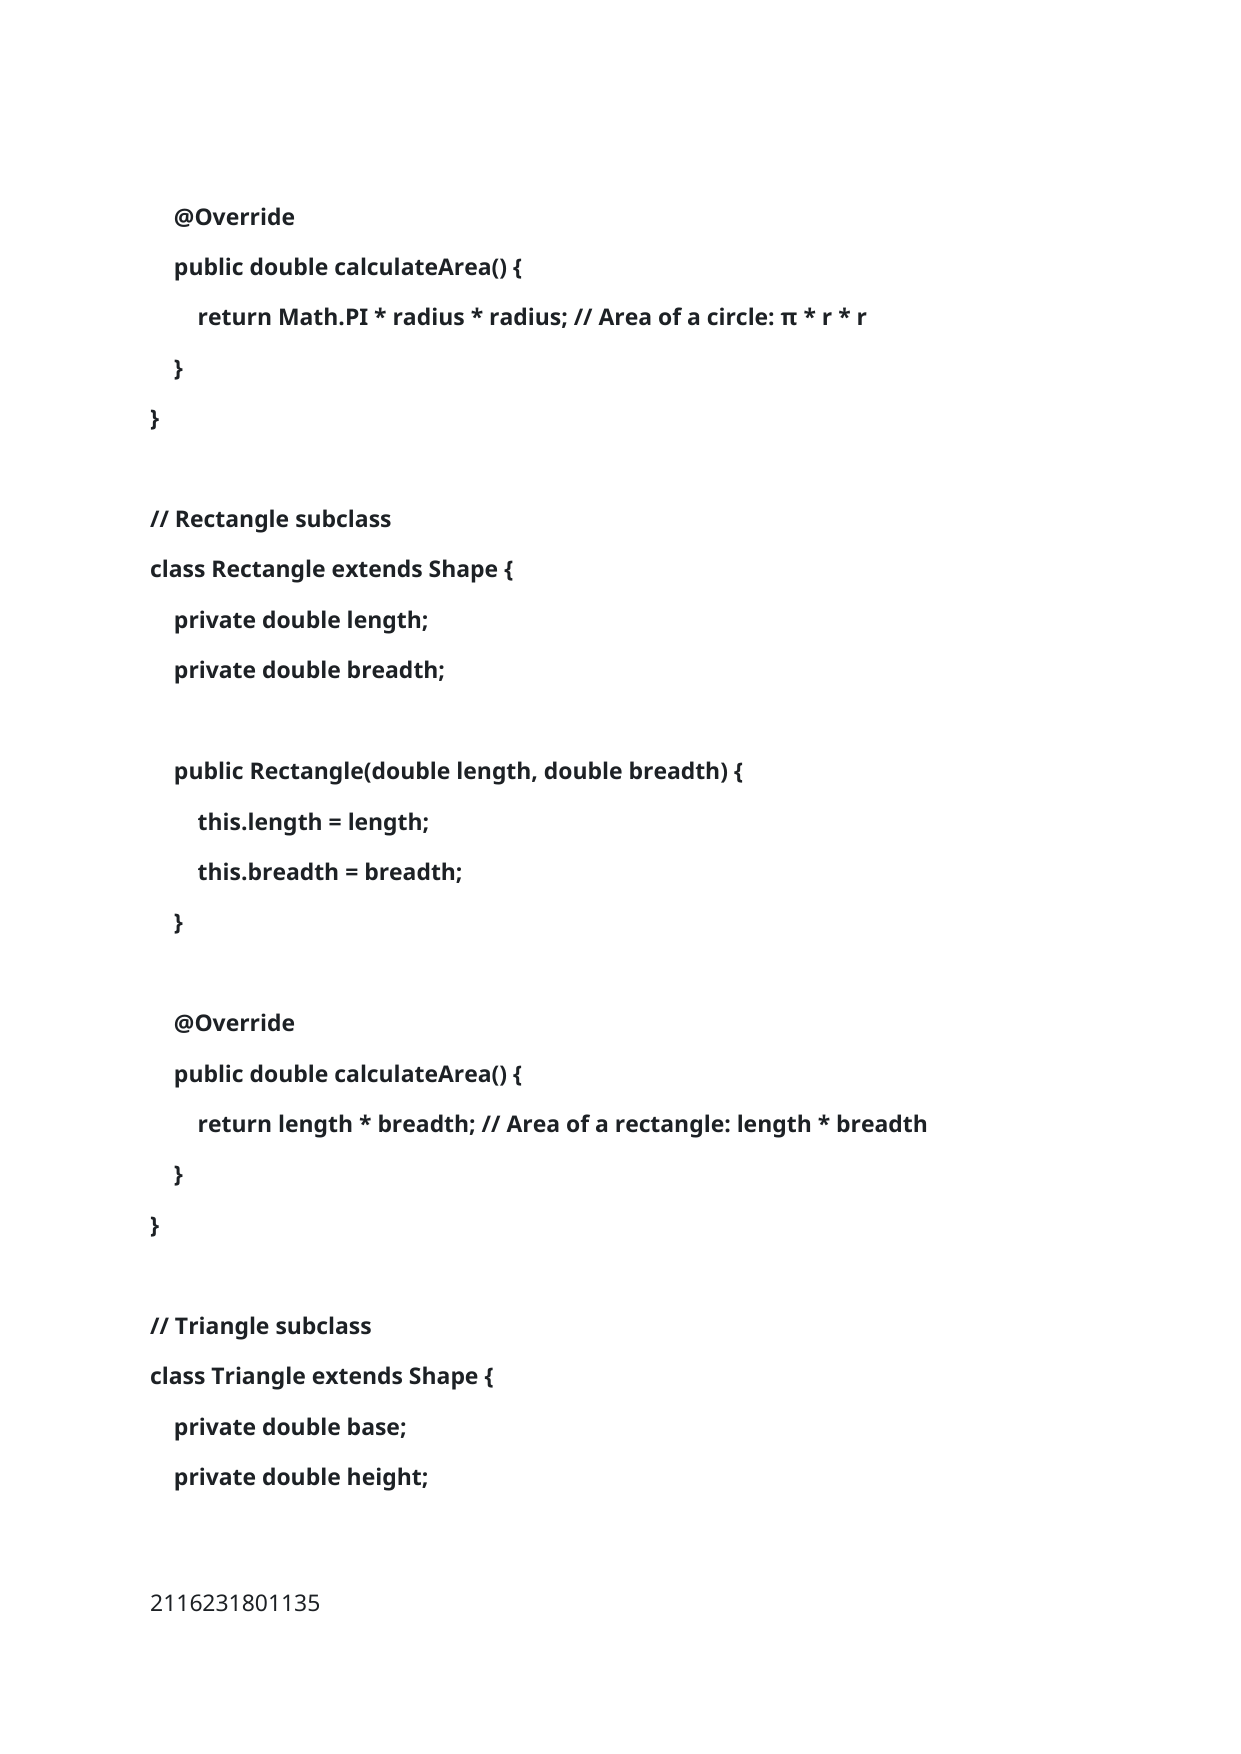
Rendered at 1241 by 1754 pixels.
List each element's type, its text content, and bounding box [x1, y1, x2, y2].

text @Override [150, 200, 1090, 232]
text @Override [150, 1007, 1090, 1038]
text } [150, 1158, 1090, 1189]
text private double height; [150, 1461, 1090, 1492]
text // Triangle subclass [150, 1309, 1090, 1341]
text } [150, 352, 1090, 383]
text } [150, 402, 1090, 433]
text public Rectangle(double length, double breadth) { [150, 755, 1090, 786]
text class Triangle extends Shape { [150, 1360, 1090, 1391]
text } [150, 1209, 1090, 1240]
text } [150, 906, 1090, 937]
text // Rectangle subclass [150, 503, 1090, 534]
text class Rectangle extends Shape { [150, 553, 1090, 584]
text private double length; [150, 604, 1090, 635]
text return length * breadth; // Area of a rectangle: length * breadth [150, 1108, 1090, 1139]
text private double breadth; [150, 654, 1090, 685]
text private double base; [150, 1410, 1090, 1442]
text this.breadth = breadth; [150, 856, 1090, 887]
text public double calculateArea() { [150, 1057, 1090, 1089]
text public double calculateArea() { [150, 251, 1090, 282]
text this.length = length; [150, 805, 1090, 837]
text return Math.PI * radius * radius; // Area of a circle: π * r * r [150, 301, 1090, 332]
